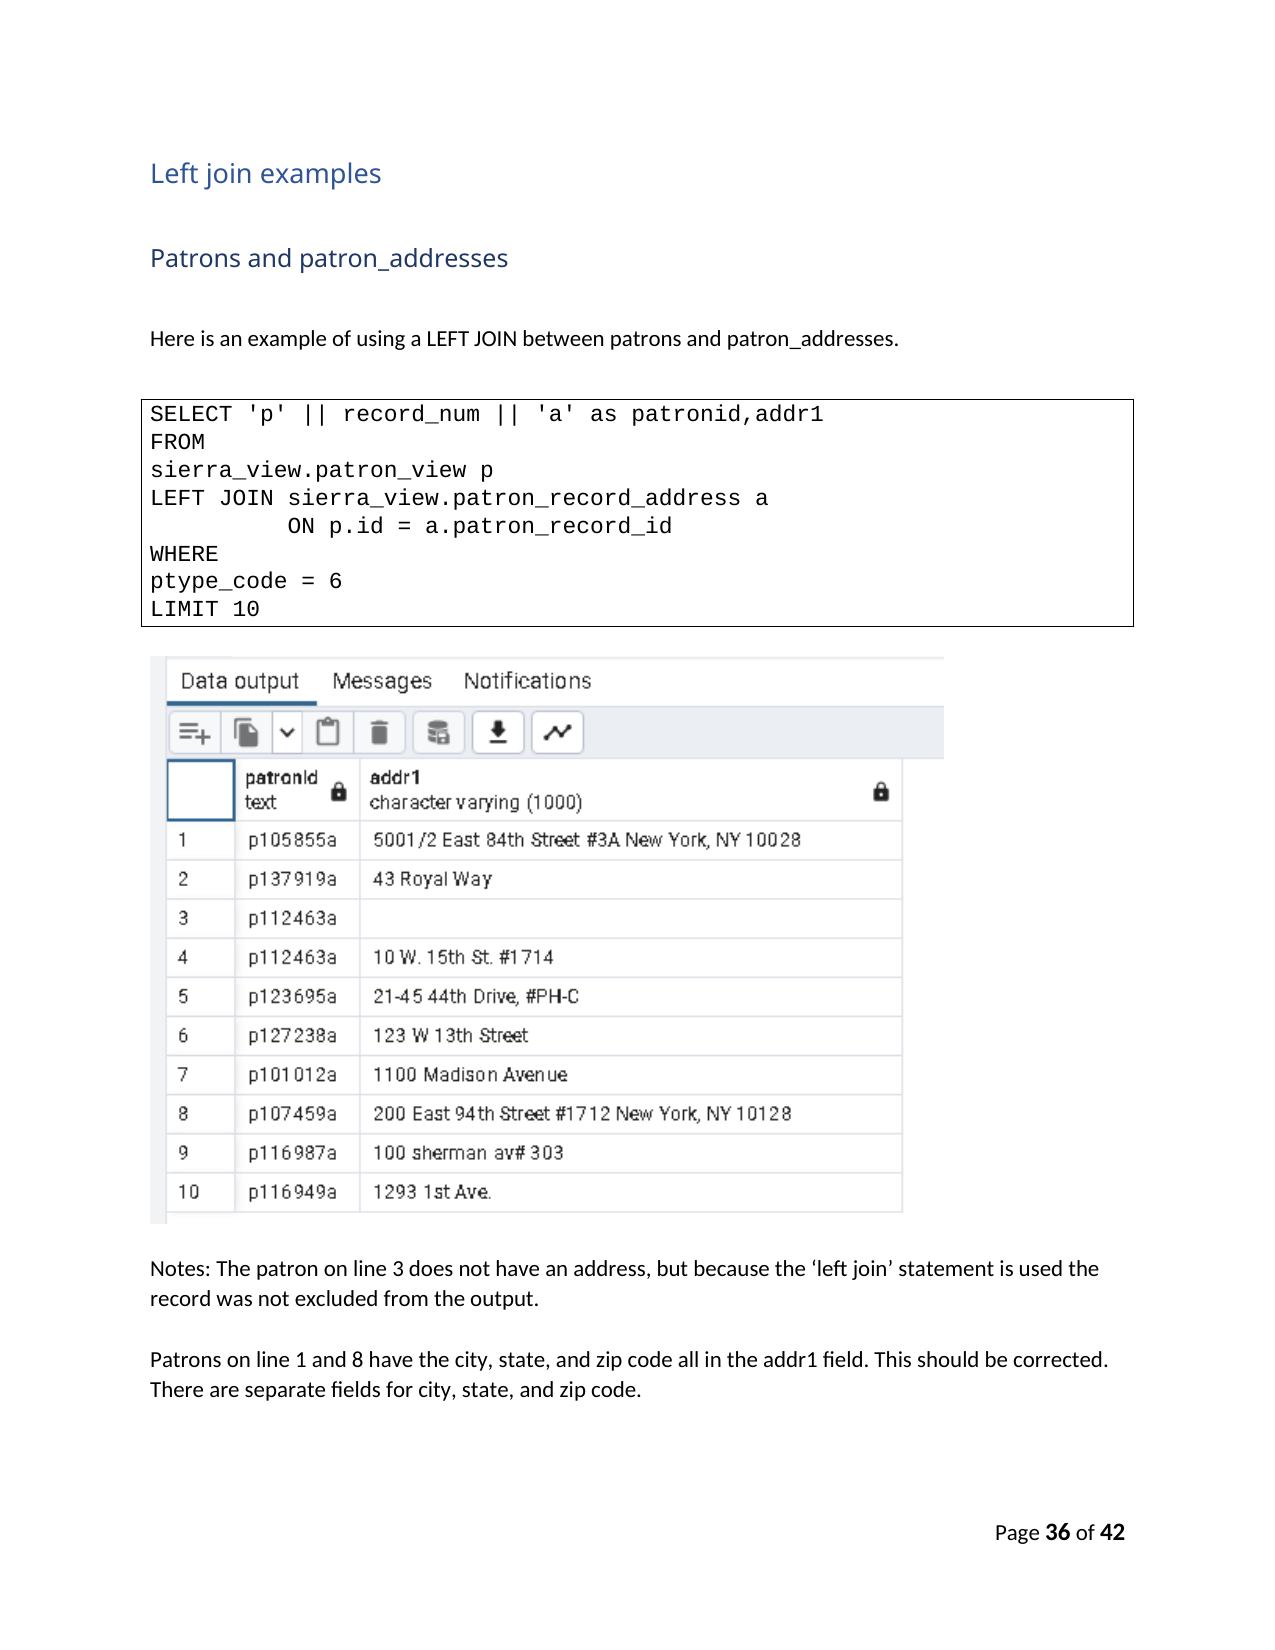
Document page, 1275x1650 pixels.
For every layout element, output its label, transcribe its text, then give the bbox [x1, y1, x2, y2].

text Notes: The patron on line 3 does not have an address, but because the ‘left join’ statement is used the record was not excluded from the output. [150, 1254, 1125, 1312]
text LIMIT 10 [142, 595, 1133, 626]
text ptype_code = 6 [142, 567, 1133, 595]
text SELECT 'p' || record_num || 'a' as patronid,addr1 [142, 400, 1133, 427]
subtitle Left join examples [150, 154, 1125, 191]
text Patrons on line 1 and 8 have the city, state, and zip code all in the addr1 field. This should be corrected. There are separate fields for city, state, and zip code. [150, 1345, 1125, 1403]
text WHERE [142, 539, 1133, 567]
picture [150, 656, 944, 1224]
text Here is an example of using a LEFT JOIN between patrons and patron_addresses. [150, 324, 1125, 352]
text FROM [142, 427, 1133, 455]
text LEFT JOIN sierra_view.patron_record_address a [142, 483, 1133, 511]
text sierra_view.patron_view p [142, 455, 1133, 483]
text ON p.id = a.patron_record_id [142, 511, 1133, 539]
subtitle Patrons and patron_addresses [150, 241, 1125, 275]
